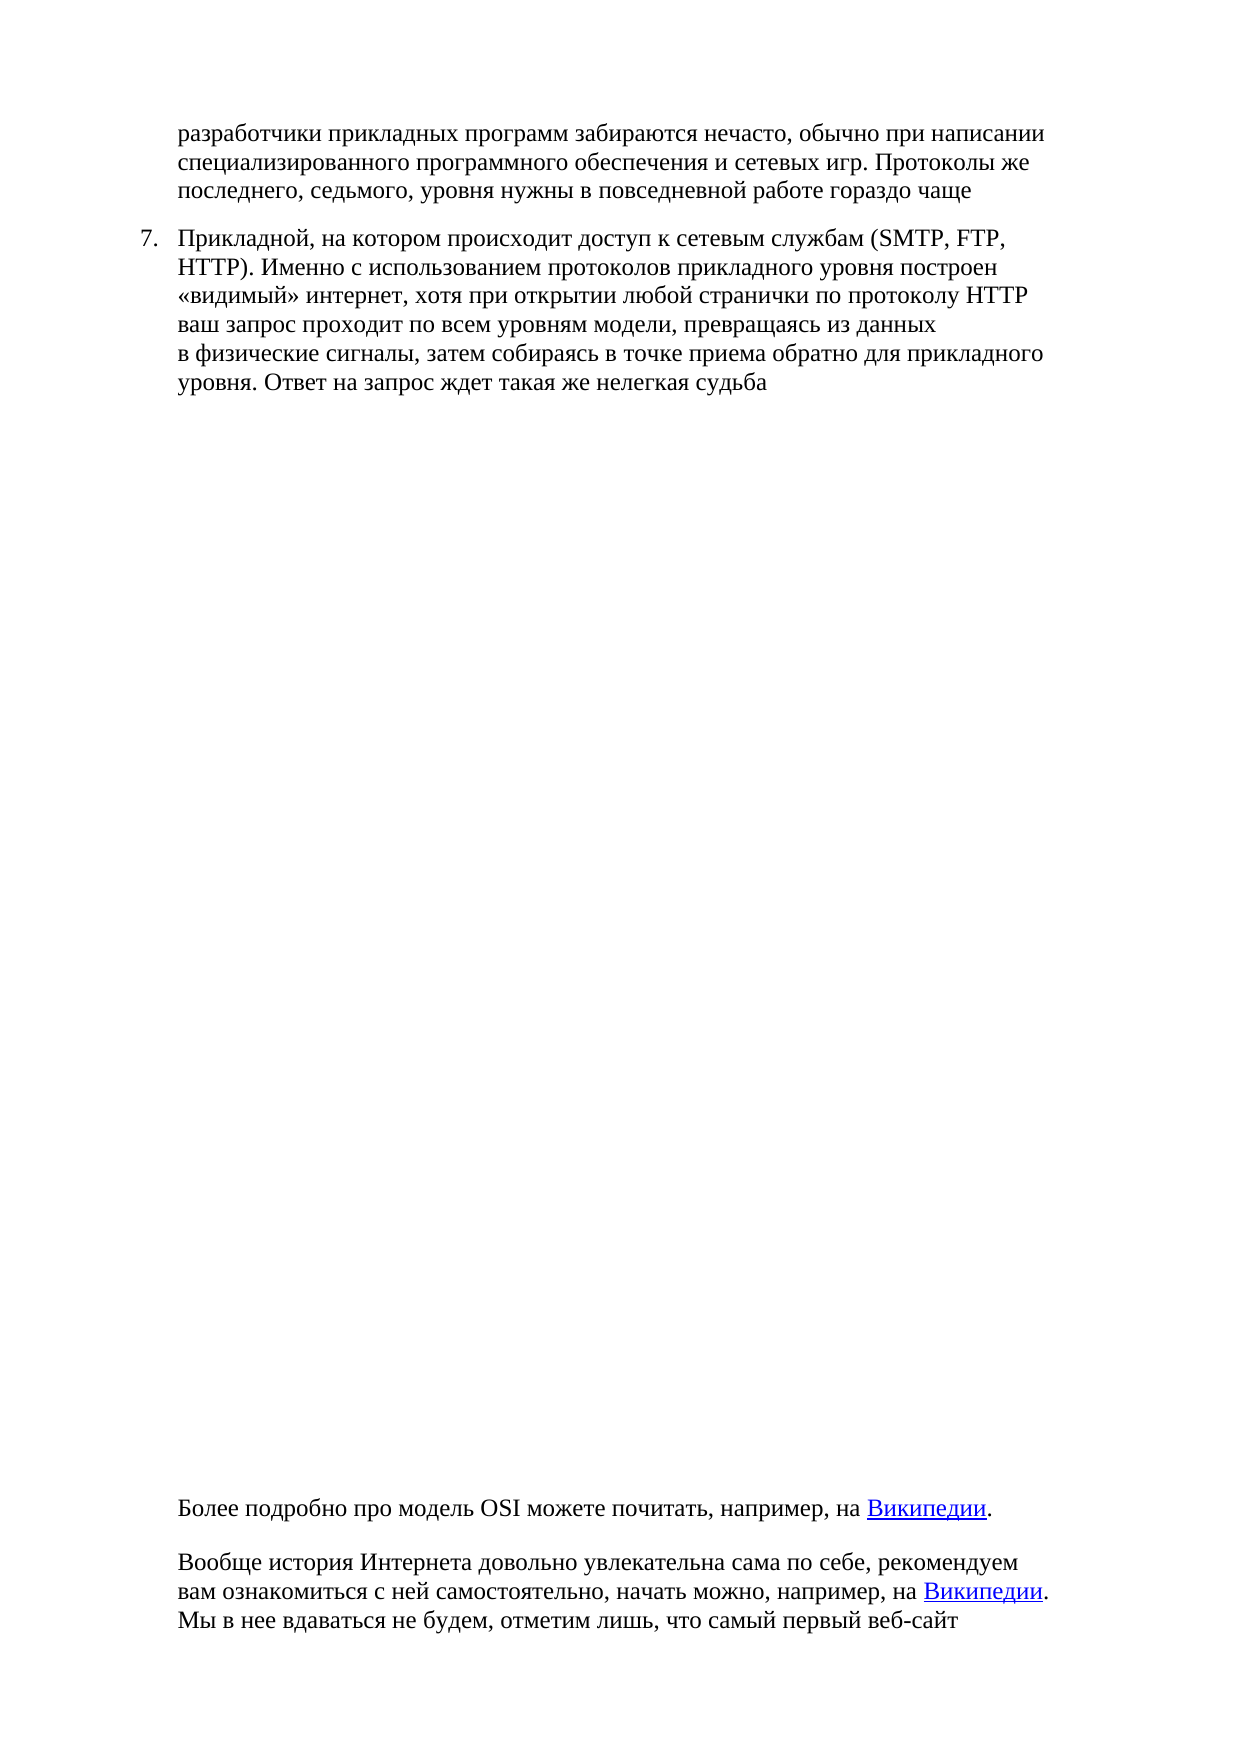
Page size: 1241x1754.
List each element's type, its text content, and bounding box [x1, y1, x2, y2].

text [177, 1547, 1058, 1633]
list Прикладной, на котором происходит доступ к сетевым службам (SMTP, FTP, HTTP). Именно с использованием протоколов прикладного уровня построен «видимый» интернет, хотя при открытии любой странички по протоколу HTTP ваш запрос проходит по всем уровням модели, превращаясь из данных в физические сигналы, затем собираясь в точке приема обратно для прикладного уровня. Ответ на запрос ждет такая же нелегкая судьба [140, 223, 1058, 396]
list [140, 118, 1058, 204]
text Более подробно про модель OSI можете почитать, например, на Википедии. [177, 1493, 1058, 1522]
